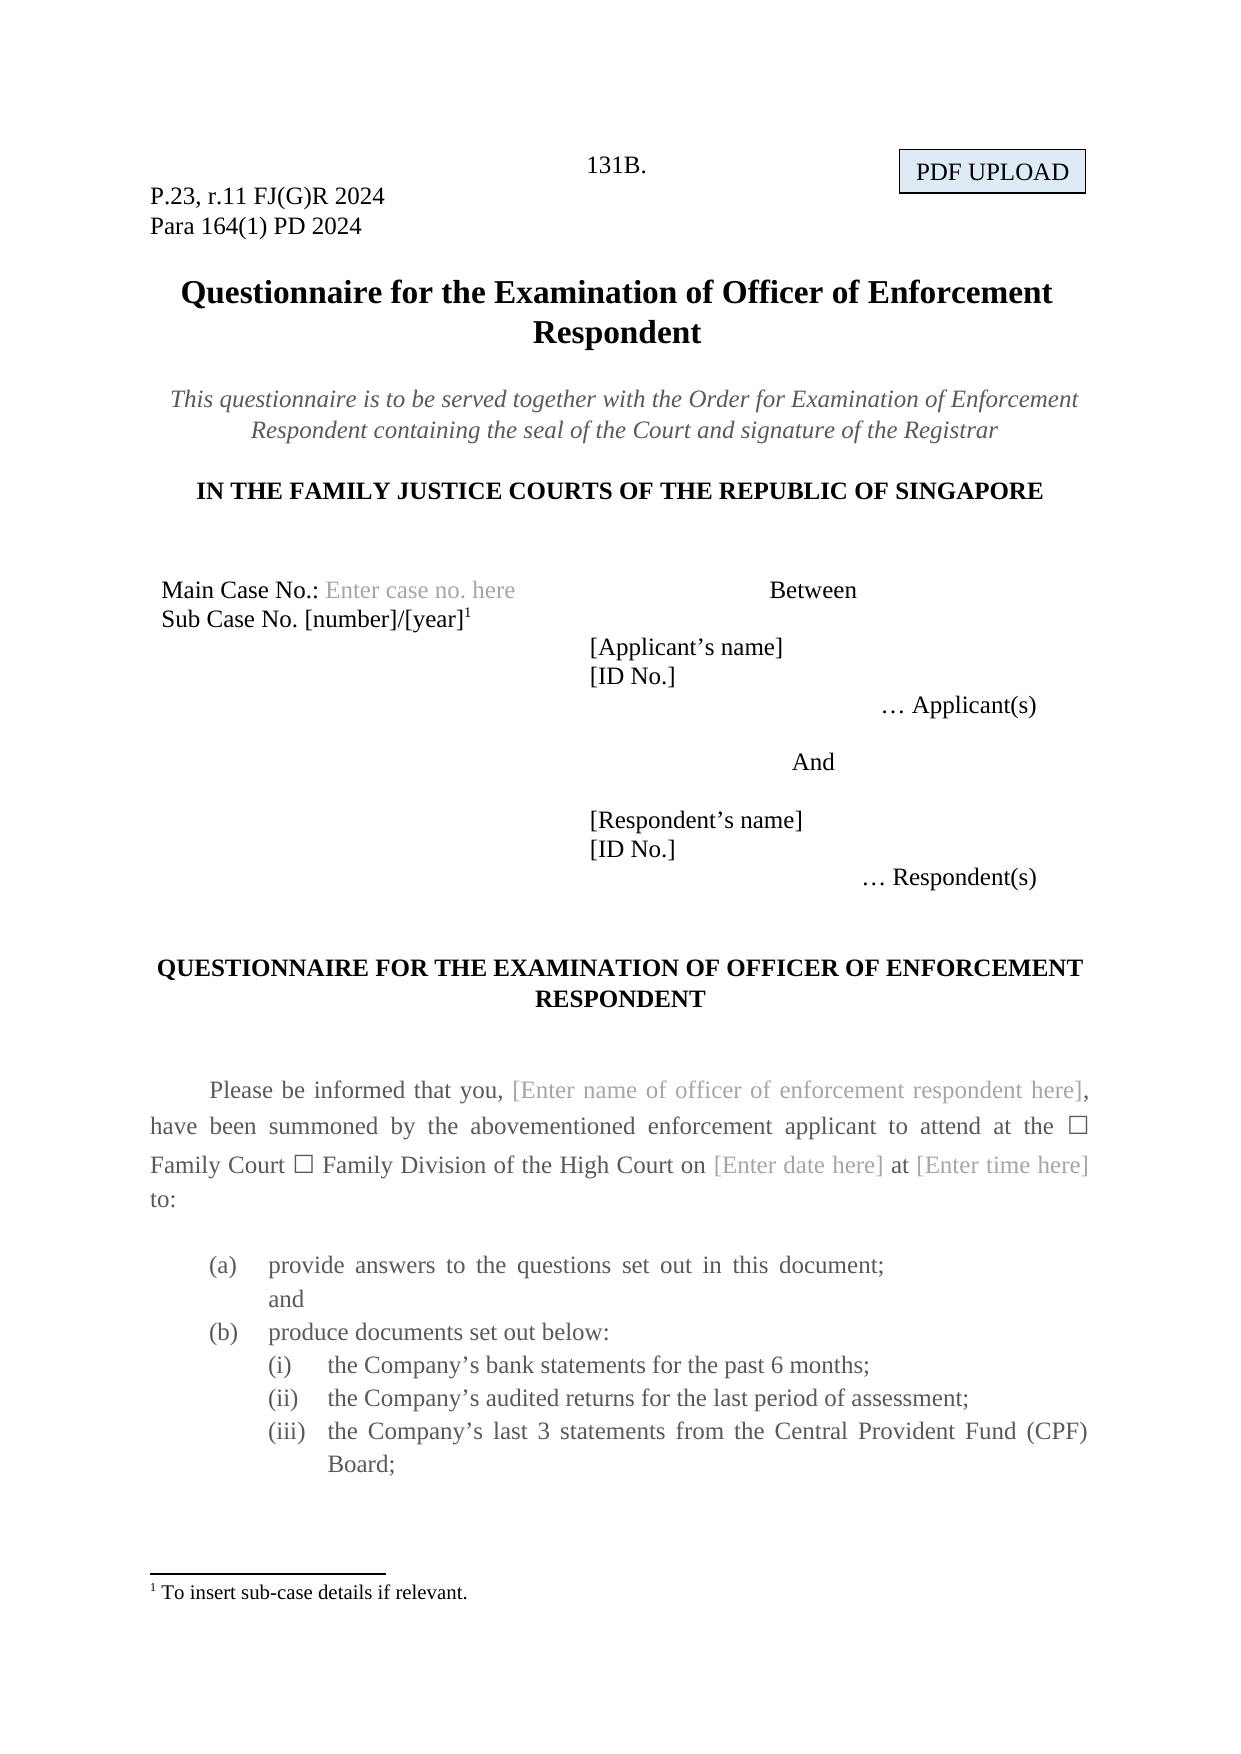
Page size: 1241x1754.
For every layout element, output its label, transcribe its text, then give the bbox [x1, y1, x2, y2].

table_header Between … Applicant(s) And … Respondent(s) [578, 575, 1048, 920]
text (a) provide answers to the questions set out in this document; and [209, 1251, 886, 1312]
text IN THE FAMILY JUSTICE COURTS OF THE REPUBLIC OF SINGAPORE [150, 476, 1090, 505]
text Para 164(1) PD 2024 [150, 211, 1090, 240]
text 131B. [149, 150, 1084, 179]
text This questionnaire is to be served together with the Order for Examination of Enforcement Respondent containing the seal of the Court and signature of the Registrar [161, 384, 1090, 444]
text Please be informed that you, , have been summoned by the abovementioned enforcement applicant to attend at the Family Court Family Division of the High Court on at to: [150, 1075, 1089, 1213]
subtitle Questionnaire for the Examination of Officer of Enforcement Respondent [150, 272, 1084, 351]
text P.23, r.11 FJ(G)R 2024 [150, 181, 1090, 210]
list the Company’s last 3 statements from the Central Provident Fund (CPF) Board; [268, 1416, 1089, 1477]
text QUESTIONNAIRE FOR THE EXAMINATION OF OFFICER OF ENFORCEMENT RESPONDENT [150, 953, 1090, 1013]
list the Company’s audited returns for the last period of assessment; [268, 1383, 1089, 1411]
table_header Main Case No.: Sub Case No. / [150, 575, 578, 920]
list the Company’s bank statements for the past 6 months; [268, 1350, 1089, 1378]
text (b) produce documents set out below: [209, 1317, 886, 1345]
